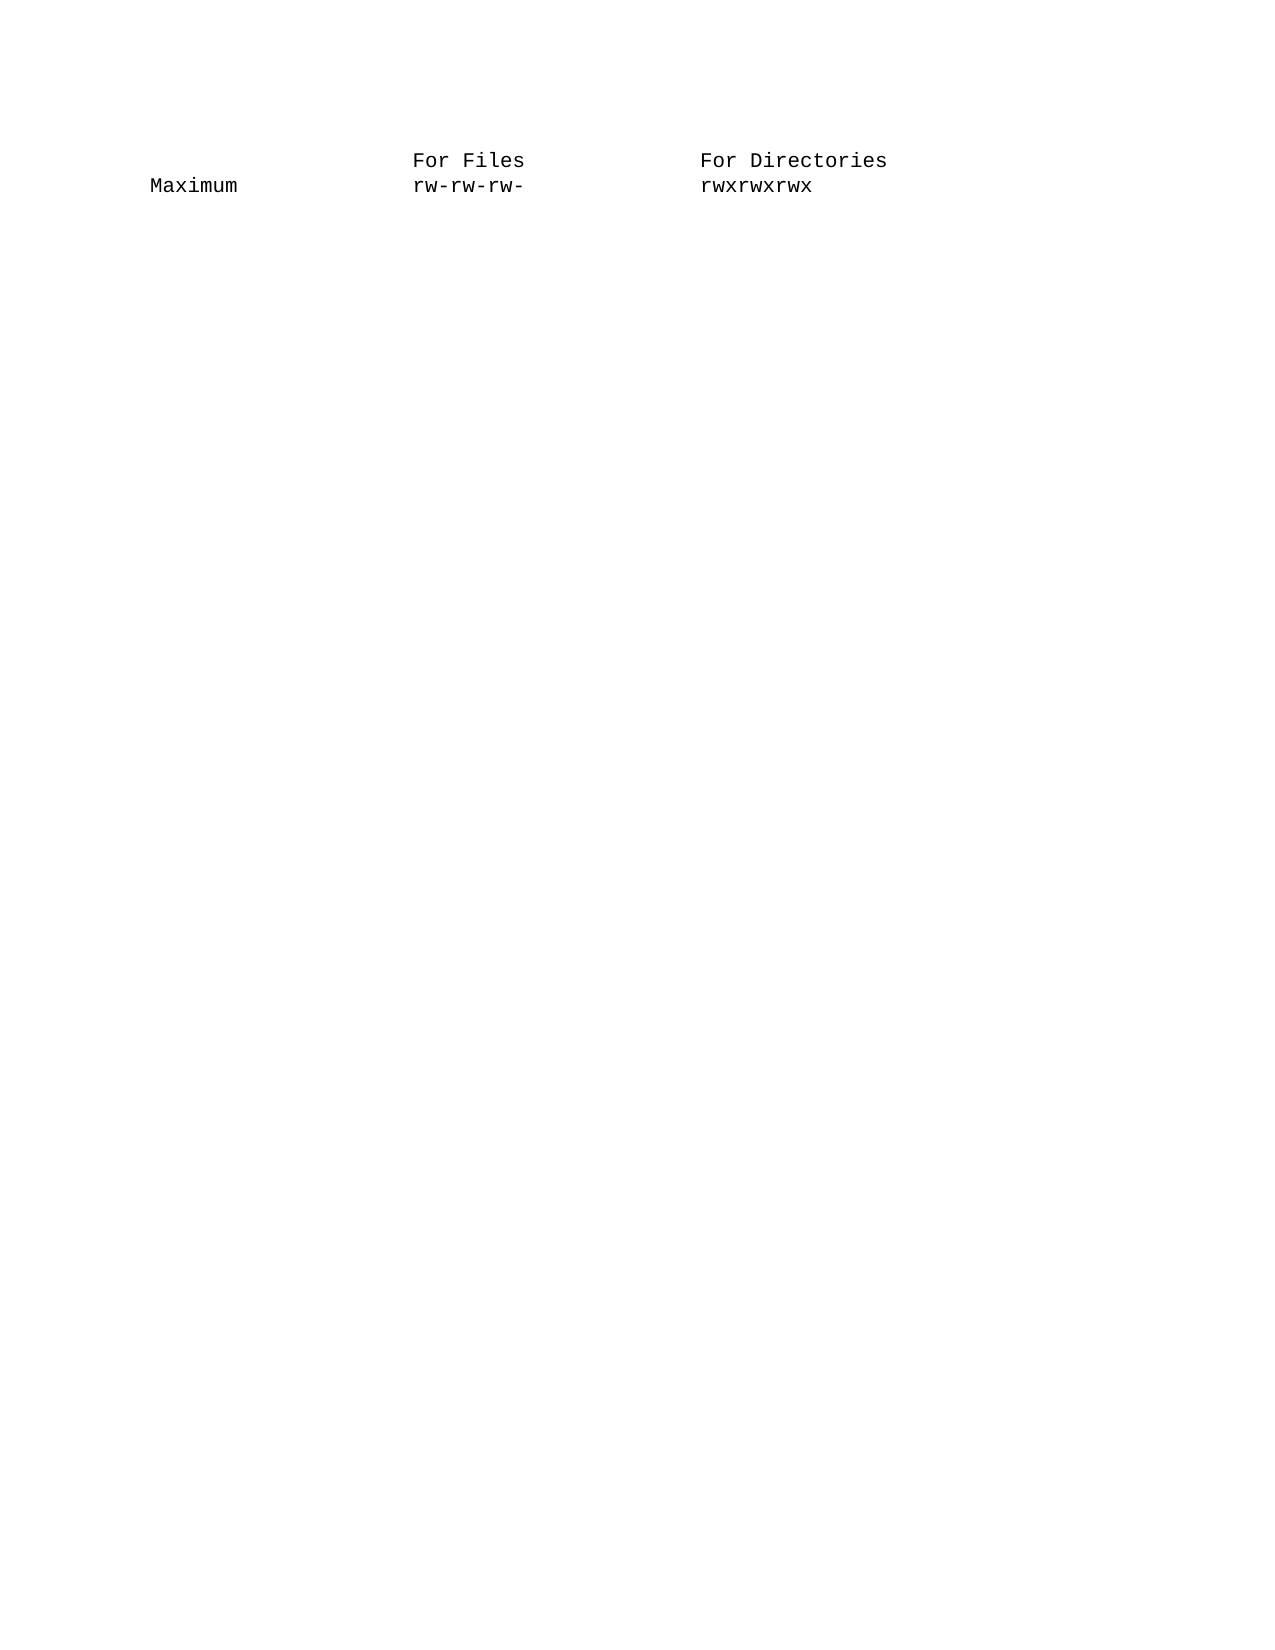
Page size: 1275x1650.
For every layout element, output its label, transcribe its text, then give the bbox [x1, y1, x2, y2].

text For Files For Directories Maximum rw-rw-rw- rwxrwxrwx [150, 150, 1125, 199]
